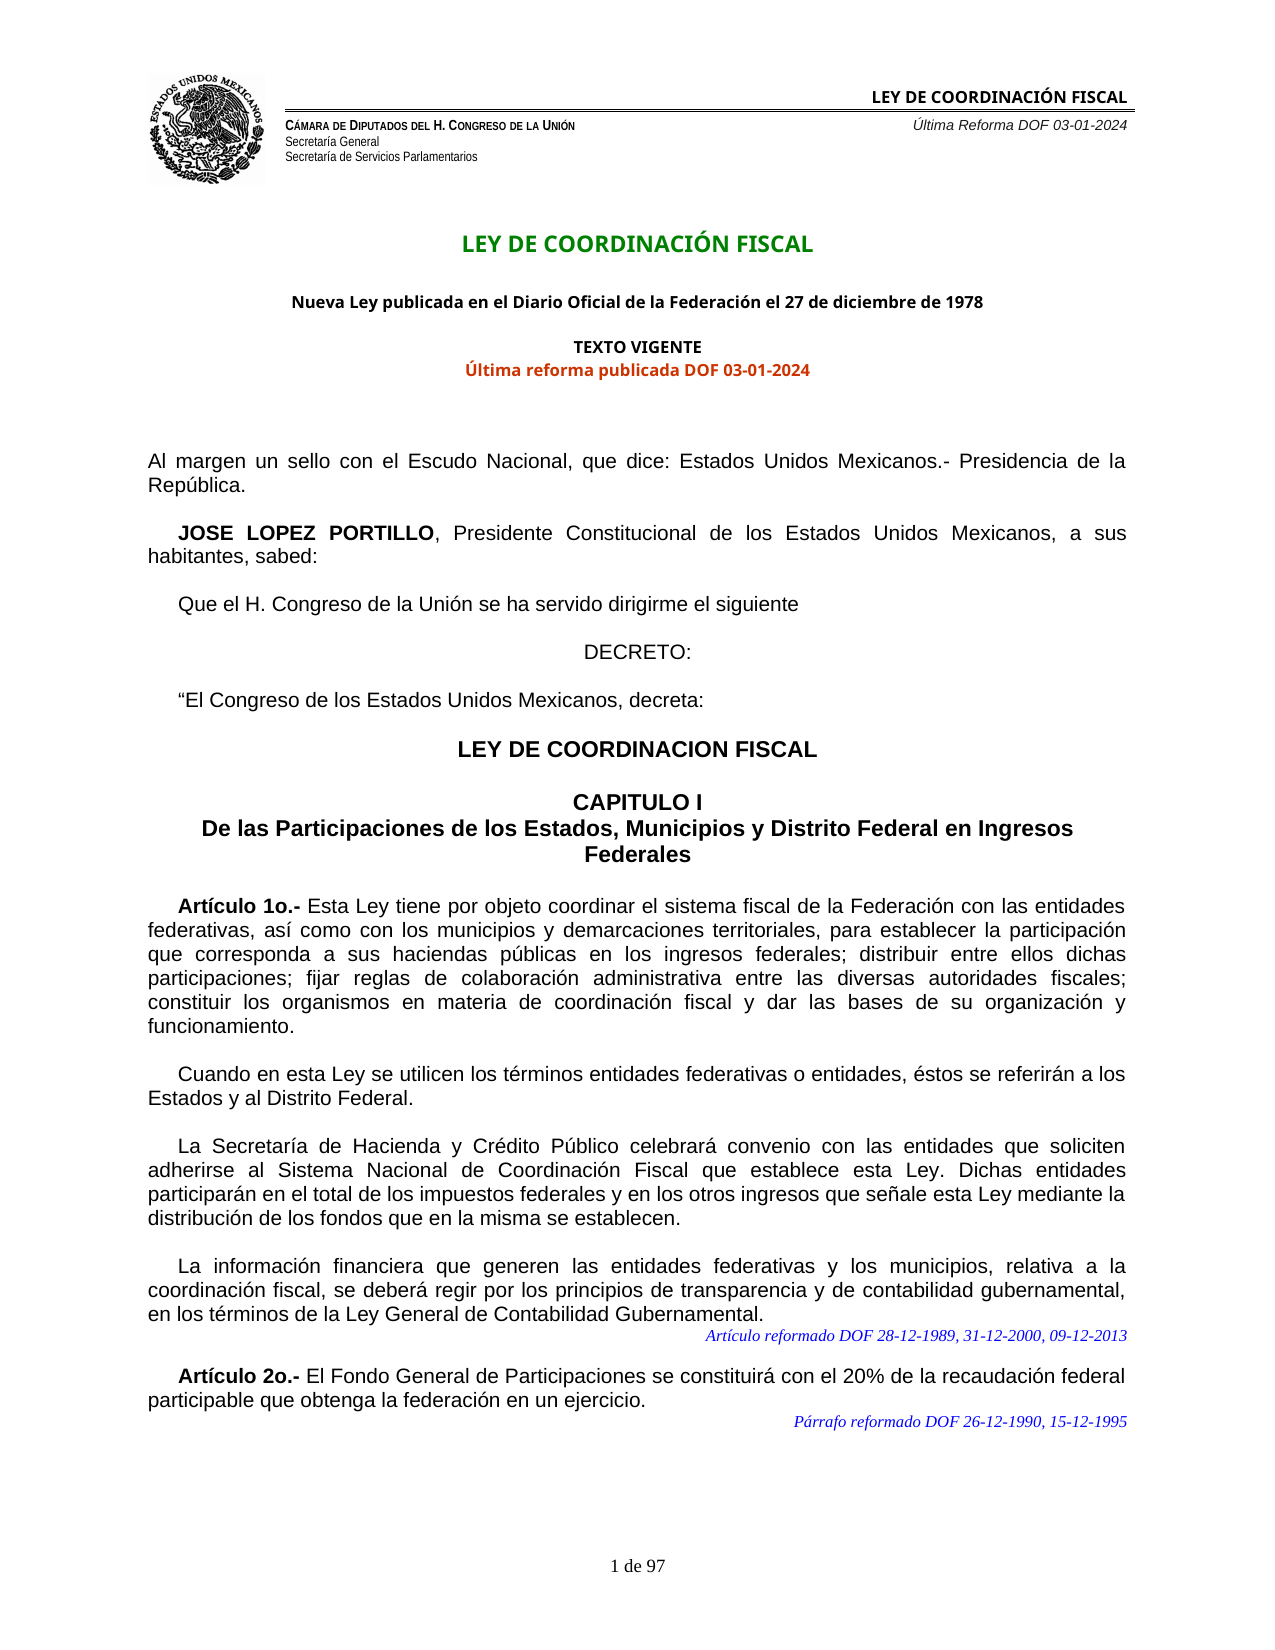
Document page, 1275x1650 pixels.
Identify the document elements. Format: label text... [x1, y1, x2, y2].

text Que el H. Congreso de la Unión se ha servido dirigirme el siguiente [148, 592, 1127, 616]
text Al margen un sello con el Escudo Nacional, que dice: Estados Unidos Mexicanos.- Presidencia de la República. [148, 448, 1127, 496]
text JOSE LOPEZ PORTILLO, Presidente Constitucional de los Estados Unidos Mexicanos, a sus habitantes, sabed: [148, 520, 1127, 568]
text Párrafo reformado DOF 26-12-1990, 15-12-1995 [148, 1412, 1127, 1431]
text Artículo reformado DOF 28-12-1989, 31-12-2000, 09-12-2013 [148, 1325, 1127, 1344]
text Cuando en esta Ley se utilicen los términos entidades federativas o entidades, éstos se referirán a los Estados y al Distrito Federal. [148, 1062, 1127, 1110]
text LEY DE COORDINACIÓN FISCAL [148, 228, 1127, 259]
text Nueva Ley publicada en el Diario Oficial de la Federación el 27 de diciembre de 1978 [148, 291, 1127, 313]
text Artículo 2o.- El Fondo General de Participaciones se constituirá con el 20% de la recaudación federal participable que obtenga la federación en un ejercicio. [148, 1364, 1127, 1412]
text La información financiera que generen las entidades federativas y los municipios, relativa a la coordinación fiscal, se deberá regir por los principios de transparencia y de contabilidad gubernamental, en los términos de la Ley General de Contabilidad Gubernamental. [148, 1253, 1127, 1325]
text LEY DE COORDINACION FISCAL [148, 736, 1127, 762]
text DECRETO: [148, 640, 1127, 664]
text La Secretaría de Hacienda y Crédito Público celebrará convenio con las entidades que soliciten adherirse al Sistema Nacional de Coordinación Fiscal que establece esta Ley. Dichas entidades participarán en el total de los impuestos federales y en los otros ingresos que señale esta Ley mediante la distribución de los fondos que en la misma se establecen. [148, 1134, 1127, 1229]
text “El Congreso de los Estados Unidos Mexicanos, decreta: [148, 688, 1127, 712]
text CAPITULO I [148, 789, 1127, 815]
text Última reforma publicada DOF 03-01-2024 [148, 359, 1127, 381]
text De las Participaciones de los Estados, Municipios y Distrito Federal en Ingresos Federales [148, 815, 1127, 868]
text Artículo 1o.- Esta Ley tiene por objeto coordinar el sistema fiscal de la Federación con las entidades federativas, así como con los municipios y demarcaciones territoriales, para establecer la participación que corresponda a sus haciendas públicas en los ingresos federales; distribuir entre ellos dichas participaciones; fijar reglas de colaboración administrativa entre las diversas autoridades fiscales; constituir los organismos en materia de coordinación fiscal y dar las bases de su organización y funcionamiento. [148, 894, 1127, 1038]
text TEXTO VIGENTE [148, 336, 1127, 359]
